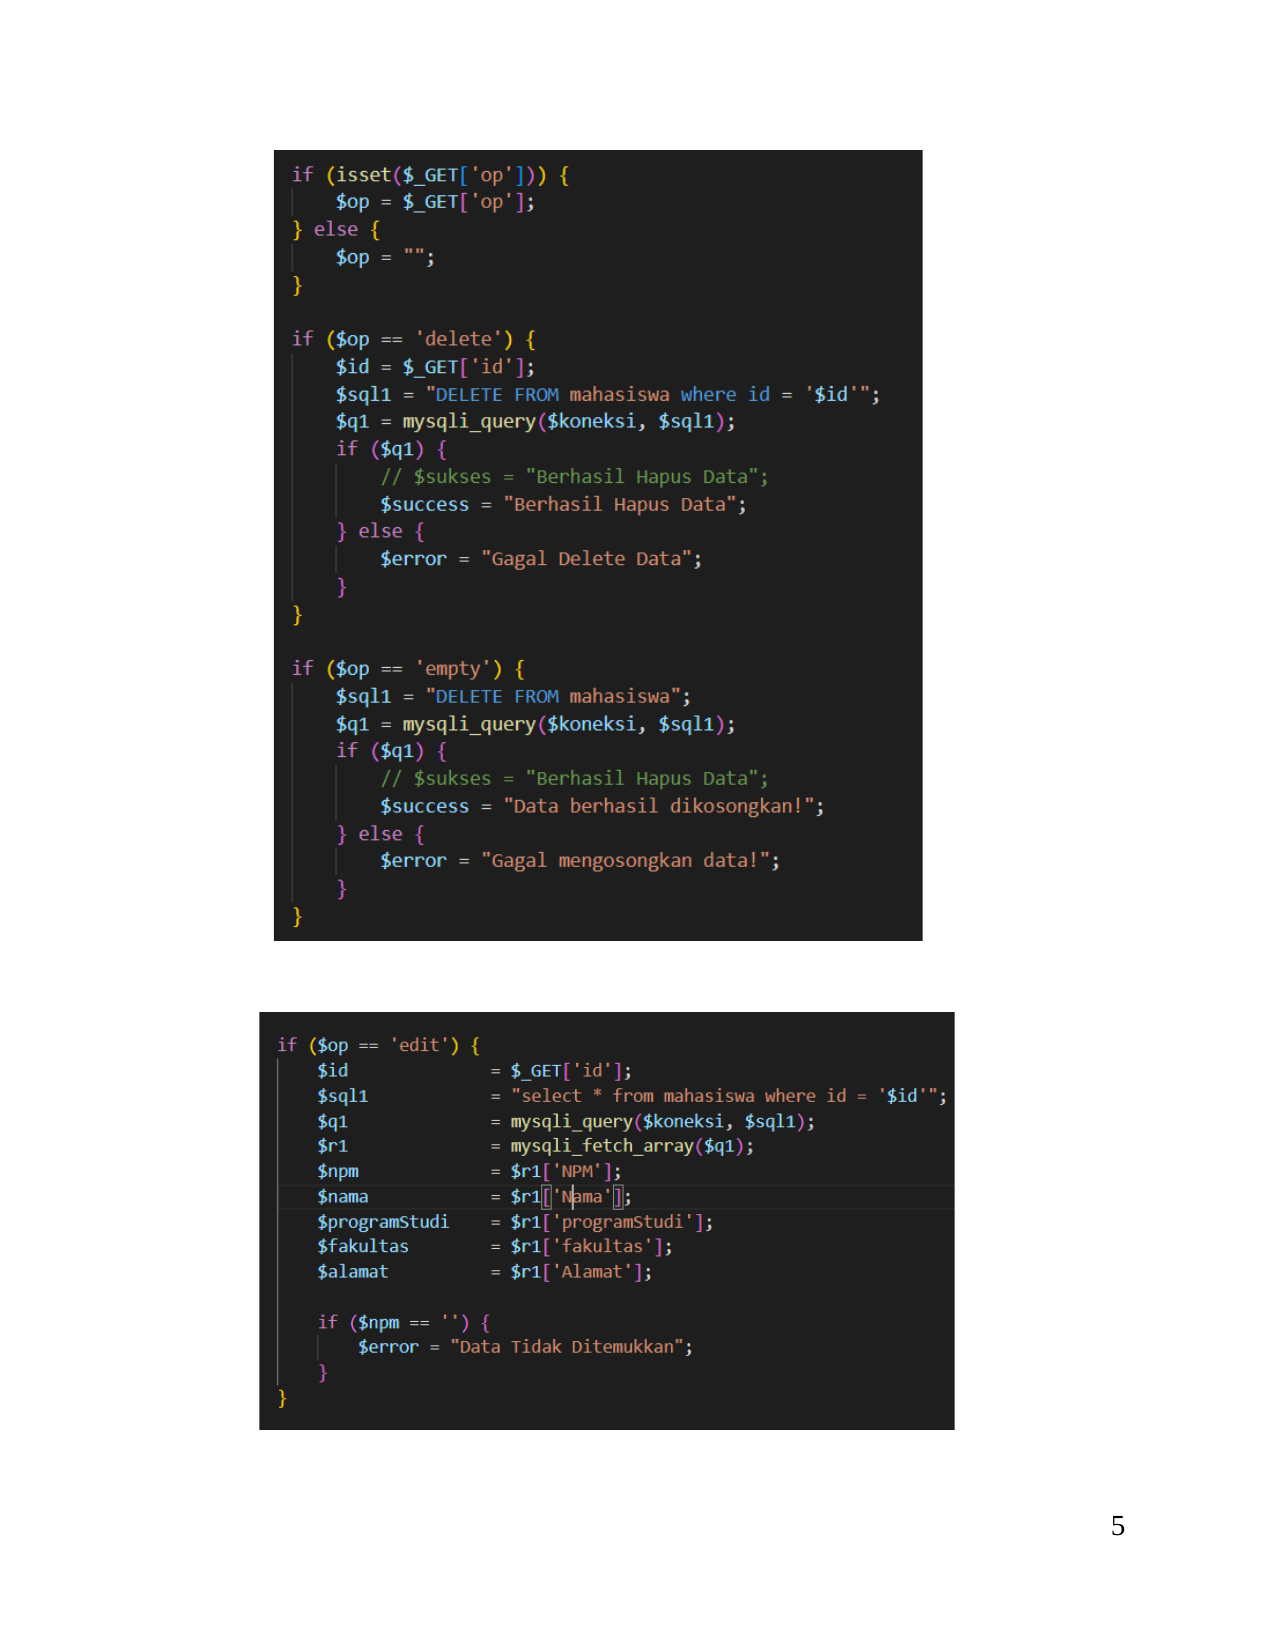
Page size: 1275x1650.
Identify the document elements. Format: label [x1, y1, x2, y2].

picture [273, 150, 923, 941]
picture [259, 1012, 955, 1430]
